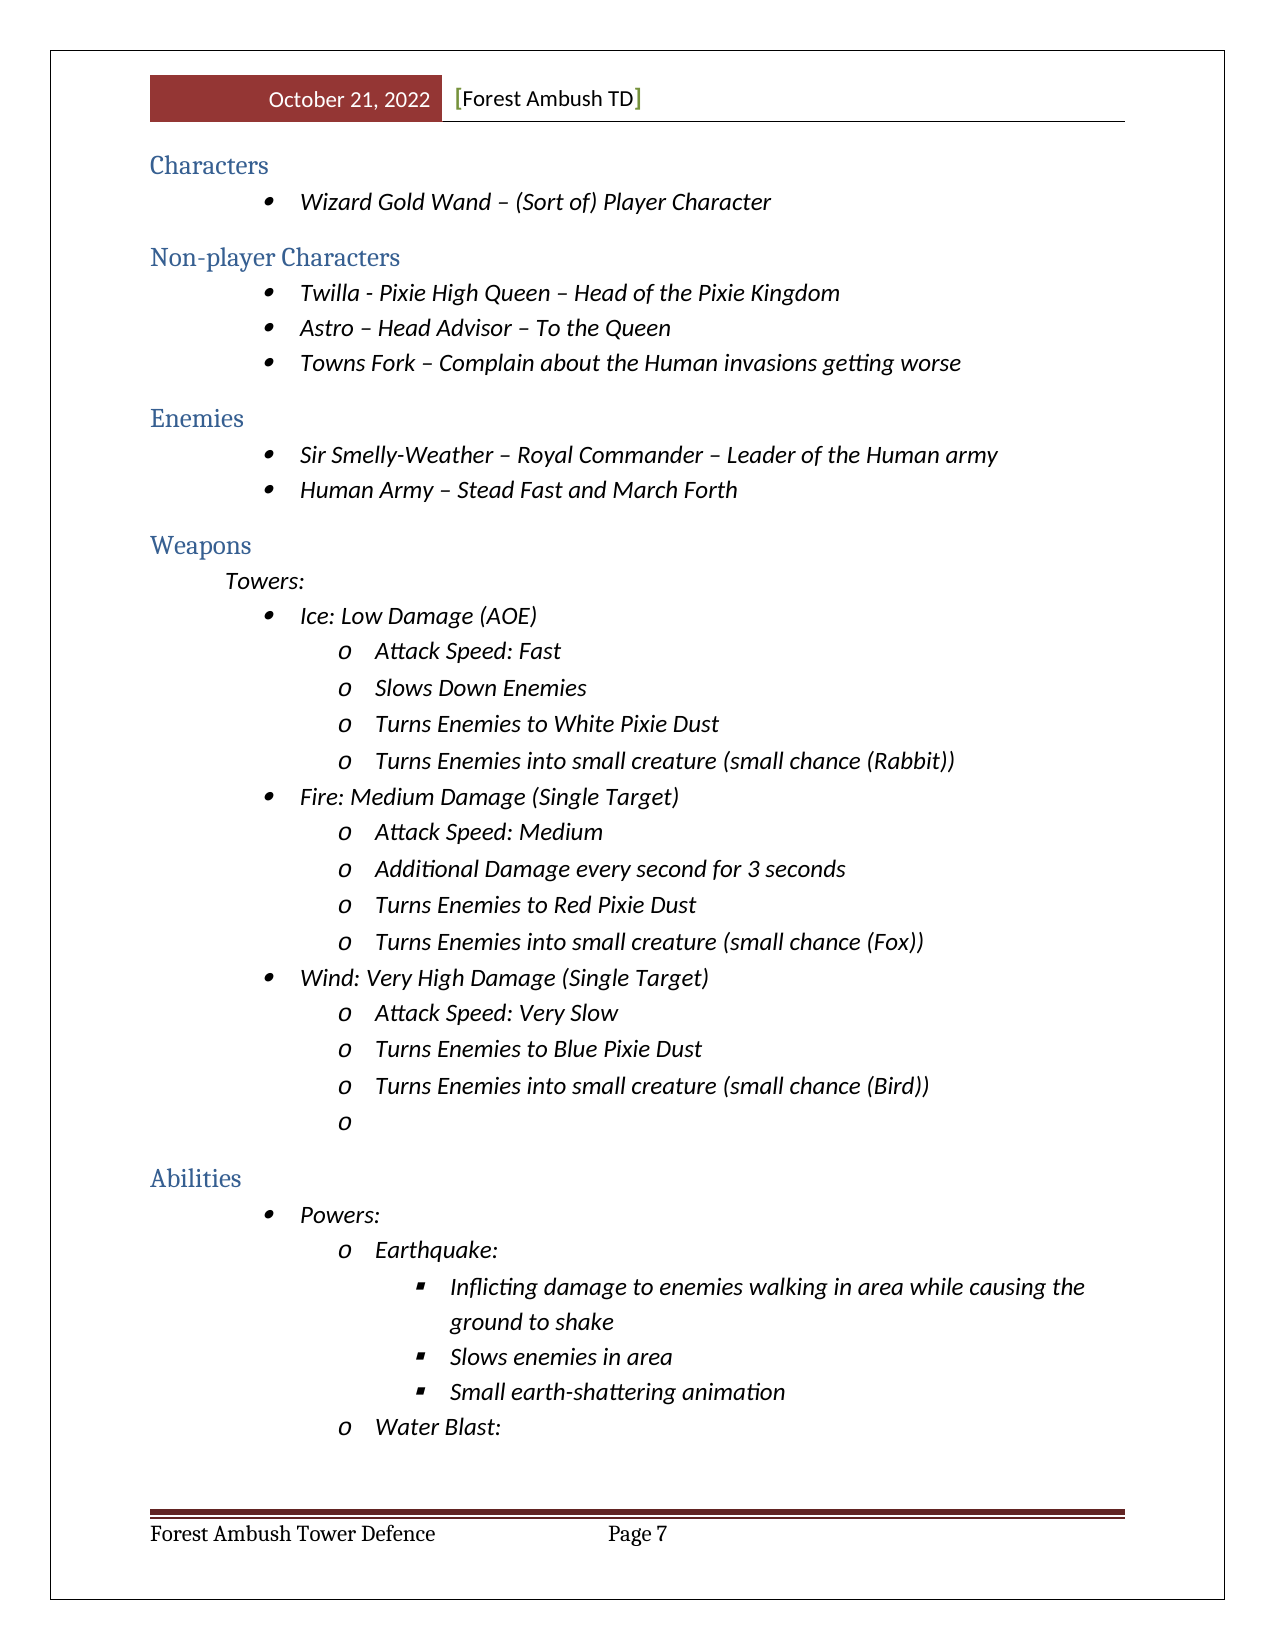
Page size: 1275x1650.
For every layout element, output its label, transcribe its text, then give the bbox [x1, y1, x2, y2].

subtitle Enemies [150, 403, 1125, 434]
list Fire: Medium Damage (Single Target) [262, 781, 1125, 812]
list Turns Enemies to Red Pixie Dust [337, 889, 1125, 921]
list Towns Fork – Complain about the Human invasions getting worse [262, 347, 1125, 378]
list Turns Enemies to White Pixie Dust [337, 708, 1125, 740]
subtitle Characters [150, 150, 1125, 181]
list Water Blast: [337, 1411, 1125, 1442]
list Twilla - Pixie High Queen – Head of the Pixie Kingdom [262, 277, 1125, 308]
list Ice: Low Damage (AOE) [262, 600, 1125, 631]
list Towers: [225, 565, 1125, 596]
subtitle Weapons [150, 530, 1125, 561]
subtitle Abilities [150, 1163, 1125, 1195]
list Wizard Gold Wand – (Sort of) Player Character [262, 186, 1125, 216]
list Sir Smelly-Weather – Royal Commander – Leader of the Human army [262, 439, 1125, 469]
list Slows Down Enemies [337, 672, 1125, 704]
list Earthquake: [337, 1234, 1125, 1266]
list Attack Speed: Very Slow [337, 997, 1125, 1029]
list Slows enemies in area [412, 1341, 1125, 1371]
list Attack Speed: Fast [337, 635, 1125, 667]
list Additional Damage every second for 3 seconds [337, 853, 1125, 884]
list Turns Enemies into small creature (small chance (Fox)) [337, 926, 1125, 957]
list Turns Enemies into small creature (small chance (Rabbit)) [337, 745, 1125, 777]
list Attack Speed: Medium [337, 816, 1125, 848]
list Turns Enemies to Blue Pixie Dust [337, 1033, 1125, 1065]
list Small earth-shattering animation [412, 1376, 1125, 1406]
list Powers: [262, 1199, 1125, 1230]
list Human Army – Stead Fast and March Forth [262, 474, 1125, 504]
list Wind: Very High Damage (Single Target) [262, 962, 1125, 993]
subtitle Non-player Characters [150, 242, 1125, 273]
list Turns Enemies into small creature (small chance (Bird)) [337, 1070, 1125, 1102]
list Inflicting damage to enemies walking in area while causing the ground to shake [412, 1271, 1125, 1336]
list Astro – Head Advisor – To the Queen [262, 312, 1125, 343]
